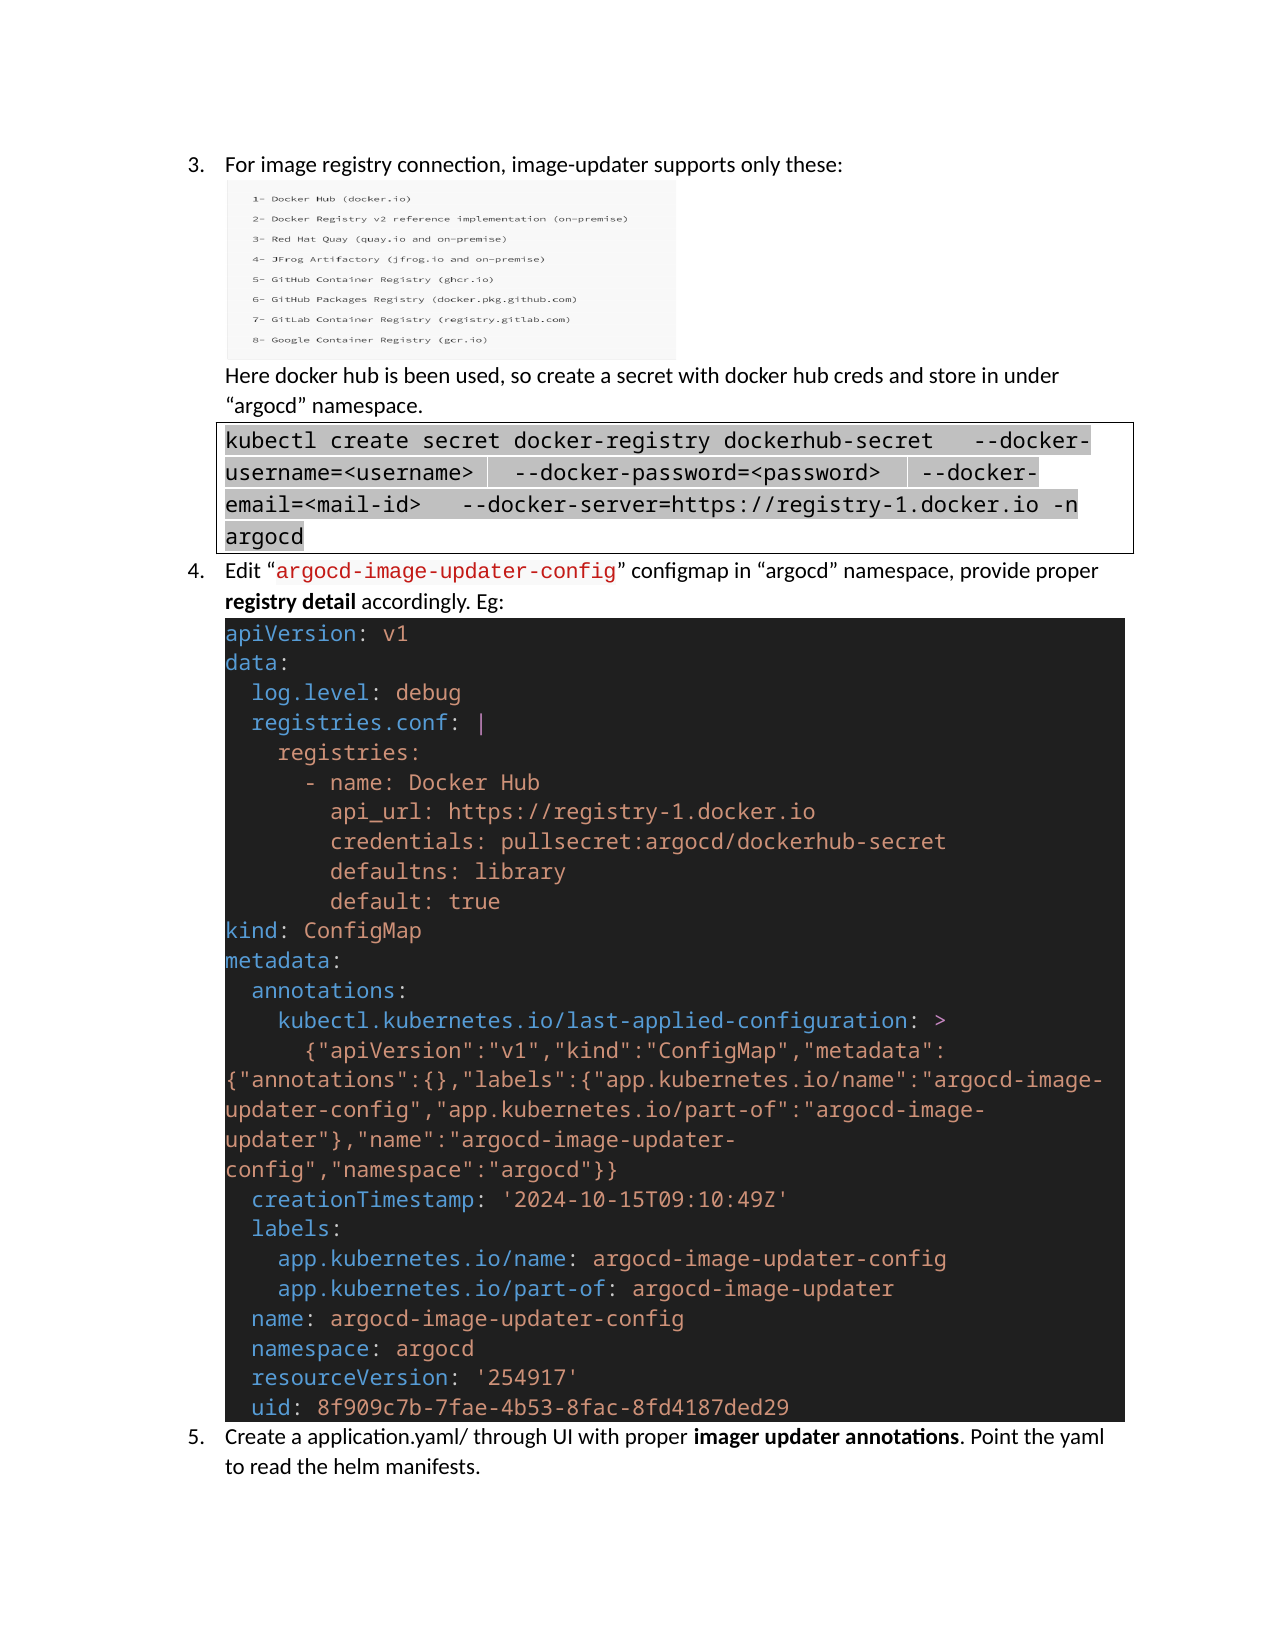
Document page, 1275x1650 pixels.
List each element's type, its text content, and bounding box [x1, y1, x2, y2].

text default: true [225, 886, 1125, 916]
list apiVersion: v1 [225, 618, 1125, 647]
text registries.conf: | [225, 707, 1125, 737]
list kubectl create secret docker-registry dockerhub-secret --docker-username=<username> --docker-password=<password> --docker-email=<mail-id> --docker-server=https://registry-1.docker.io -n argocd [217, 423, 1133, 553]
list Here docker hub is been used, so create a secret with docker hub creds and store in under “argocd” namespace. [225, 361, 1125, 419]
text kind: ConfigMap [225, 916, 1125, 945]
text name: argocd-image-updater-config [225, 1303, 1125, 1333]
text kubectl.kubernetes.io/last-applied-configuration: > [225, 1005, 1125, 1035]
text metadata: [225, 945, 1125, 975]
list log.level: debug [225, 677, 1125, 707]
picture [225, 180, 677, 360]
list For image registry connection, image-updater supports only these: [187, 150, 1125, 178]
text namespace: argocd [225, 1333, 1125, 1362]
text - name: Docker Hub [225, 767, 1125, 796]
text api_url: https://registry-1.docker.io [225, 796, 1125, 826]
text app.kubernetes.io/part-of: argocd-image-updater [225, 1273, 1125, 1303]
list data: [225, 647, 1125, 677]
text defaultns: library [225, 856, 1125, 886]
list Create a application.yaml/ through UI with proper imager updater annotations. Point the yaml to read the helm manifests. [187, 1422, 1125, 1480]
list Edit “argocd-image-updater-config” configmap in “argocd” namespace, provide proper registry detail accordingly. Eg: [187, 556, 1125, 615]
text labels: [225, 1213, 1125, 1243]
text creationTimestamp: '2024-10-15T09:10:49Z' [225, 1184, 1125, 1213]
text registries: [225, 737, 1125, 767]
text resourceVersion: '254917' [225, 1362, 1125, 1392]
text uid: 8f909c7b-7fae-4b53-8fac-8fd4187ded29 [225, 1392, 1125, 1422]
text credentials: pullsecret:argocd/dockerhub-secret [225, 826, 1125, 856]
text {"apiVersion":"v1","kind":"ConfigMap","metadata":{"annotations":{},"labels":{"app.kubernetes.io/name":"argocd-image-updater-config","app.kubernetes.io/part-of":"argocd-image-updater"},"name":"argocd-image-updater-config","namespace":"argocd"}} [225, 1035, 1125, 1184]
text app.kubernetes.io/name: argocd-image-updater-config [225, 1243, 1125, 1273]
text annotations: [225, 975, 1125, 1005]
